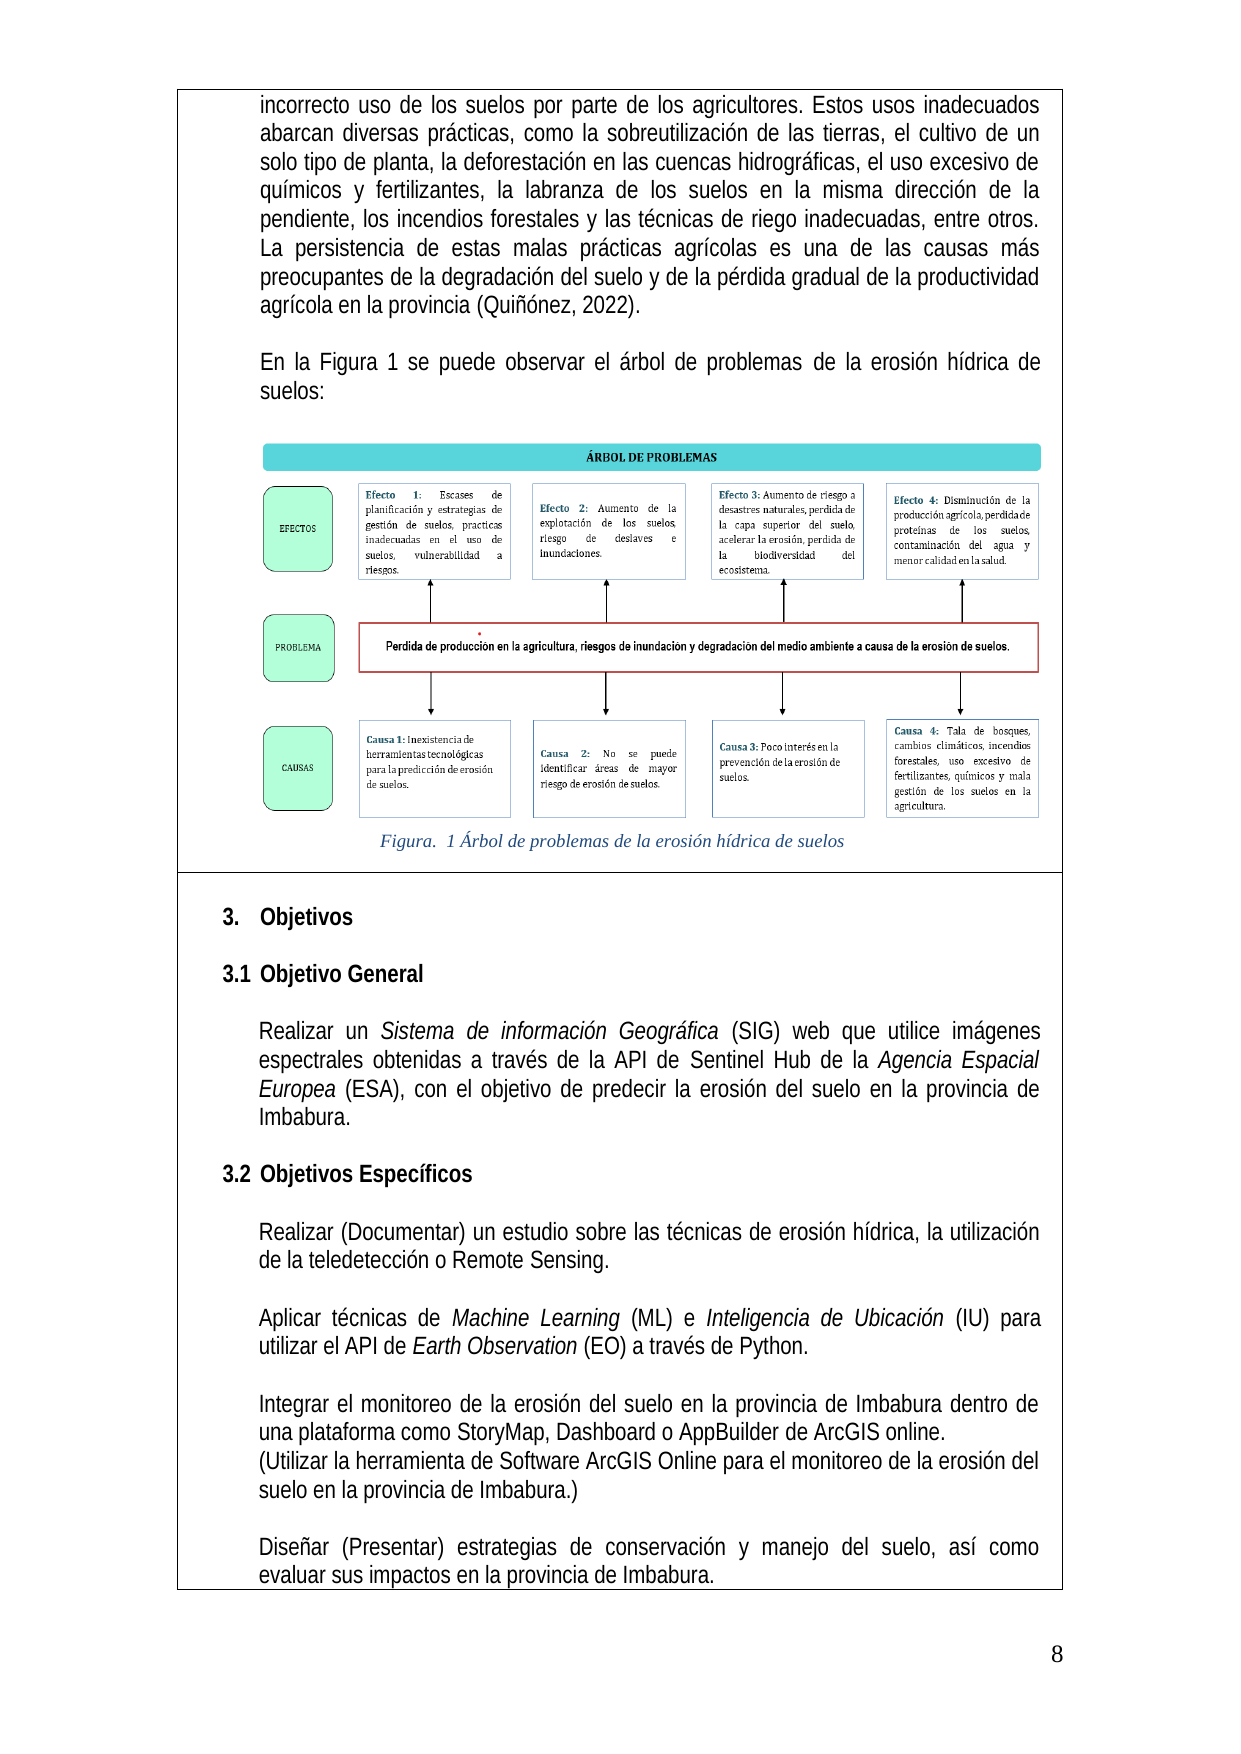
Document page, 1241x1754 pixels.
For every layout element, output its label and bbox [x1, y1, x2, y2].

picture [259, 433, 1042, 830]
table_cell [178, 90, 1062, 872]
table_cell [178, 873, 1062, 1589]
